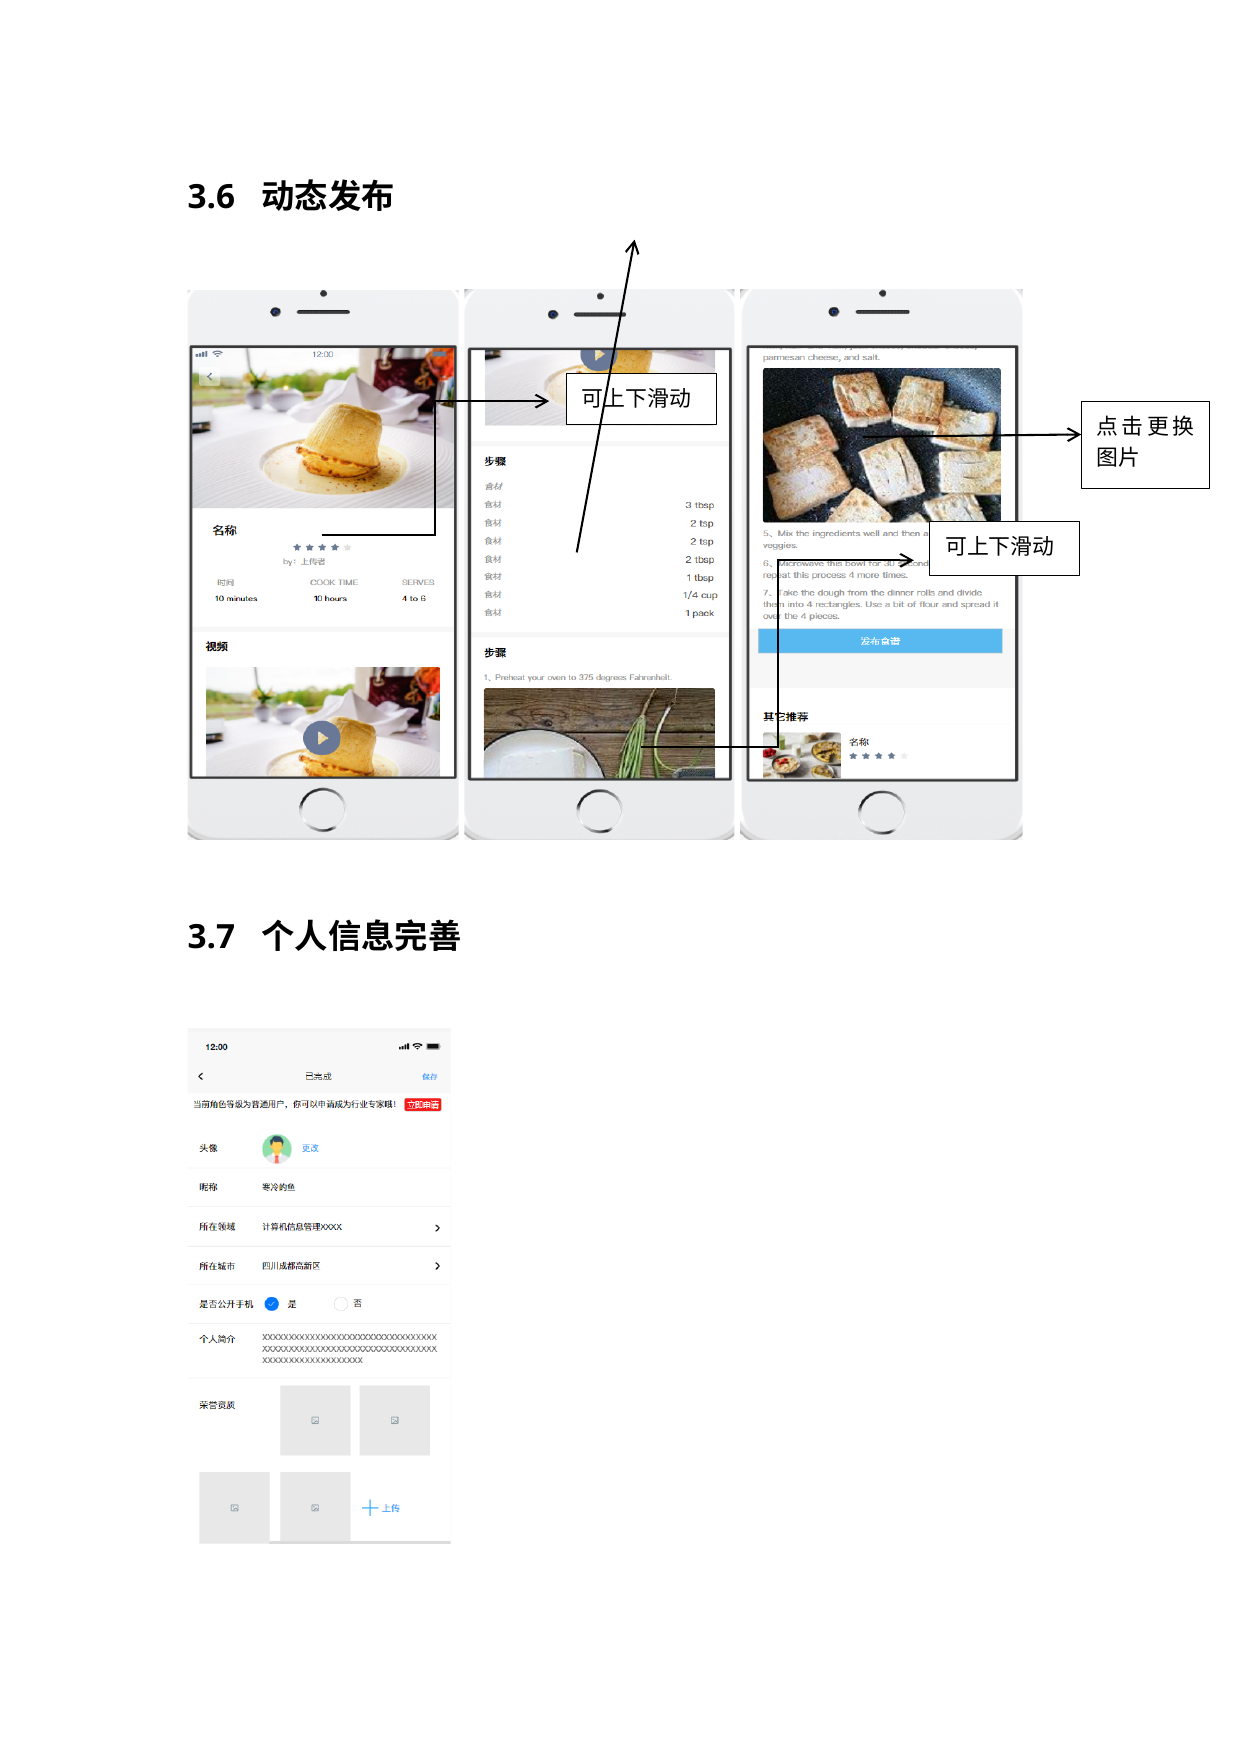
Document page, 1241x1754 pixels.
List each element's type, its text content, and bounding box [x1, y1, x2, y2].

picture [187, 290, 459, 840]
subtitle 3.7 个人信息完善 [187, 901, 1053, 966]
subtitle 3.6 动态发布 [187, 162, 1053, 227]
picture [740, 289, 1023, 840]
picture [187, 1028, 451, 1544]
picture [464, 289, 735, 840]
